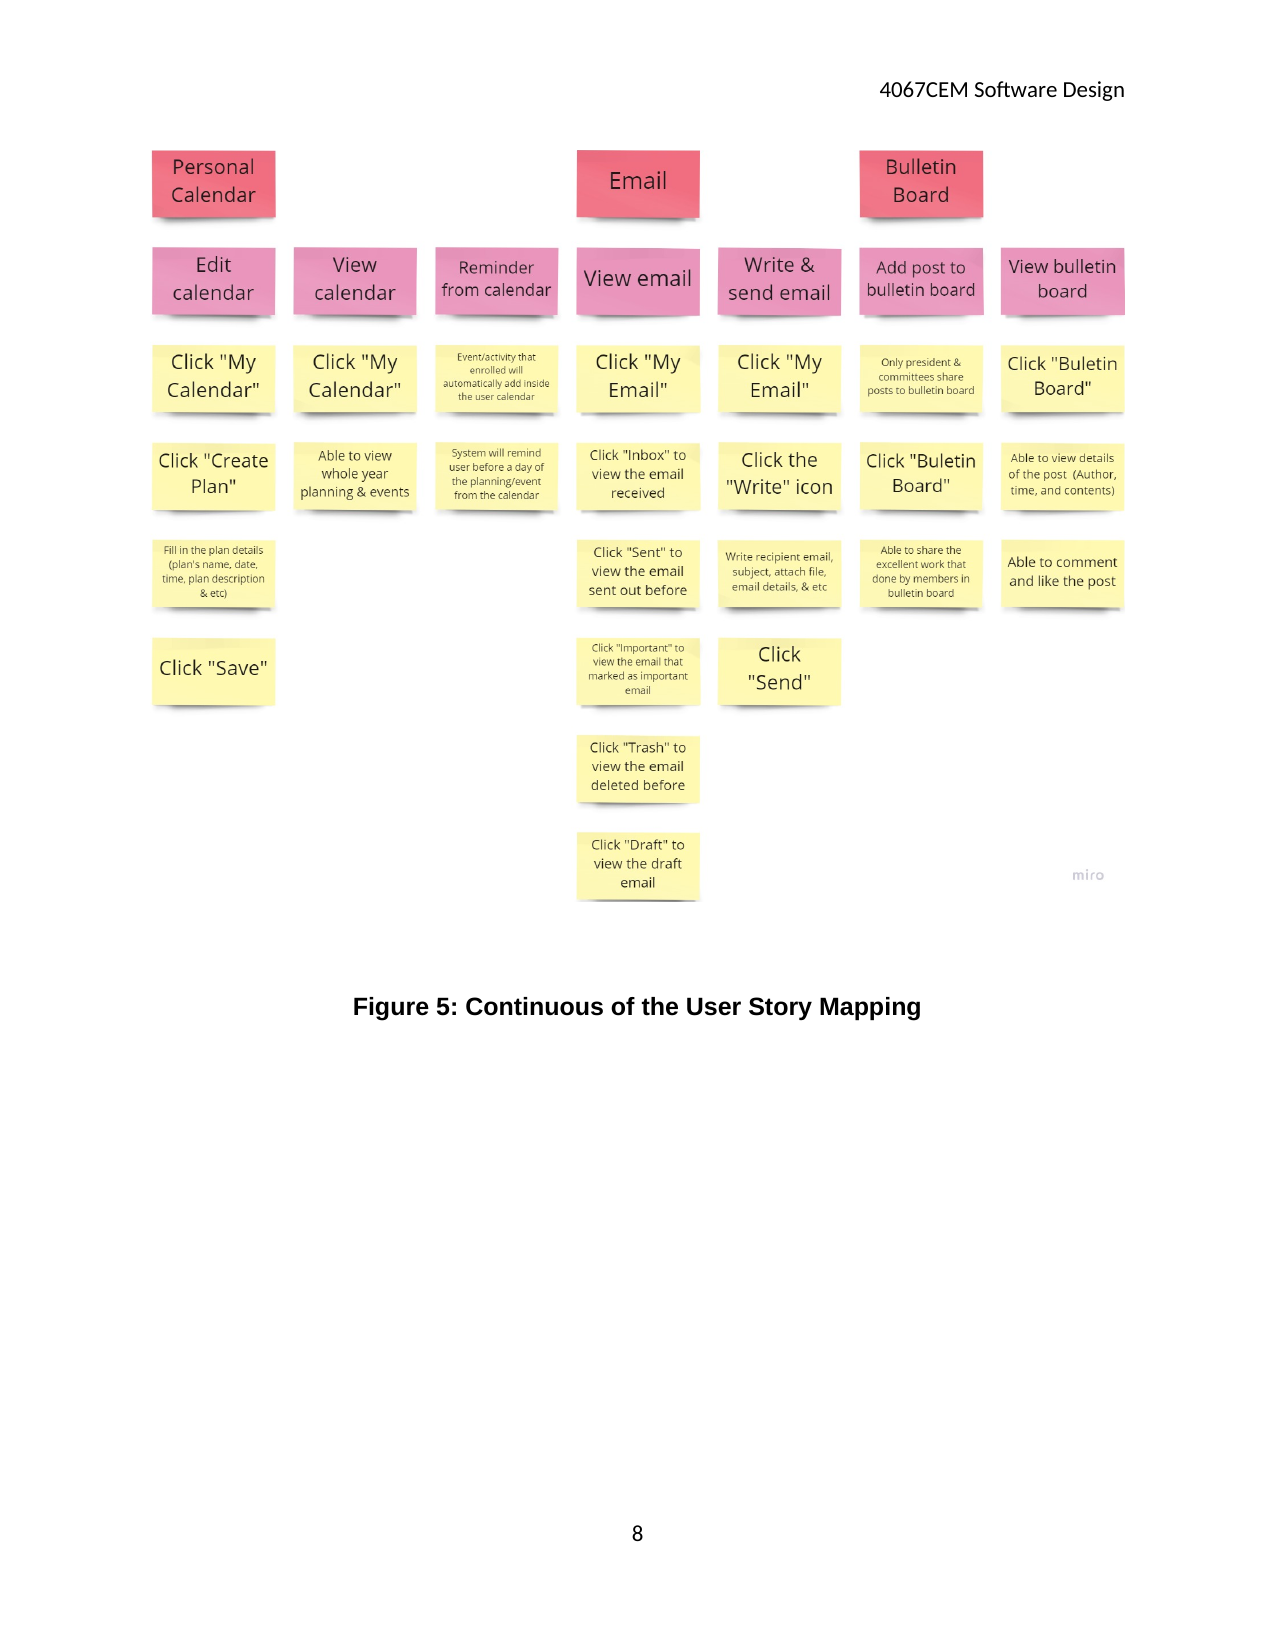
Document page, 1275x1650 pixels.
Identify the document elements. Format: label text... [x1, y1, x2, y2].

picture [150, 150, 1125, 902]
text Figure 5: Continuous of the User Story Mapping [150, 992, 1125, 1020]
